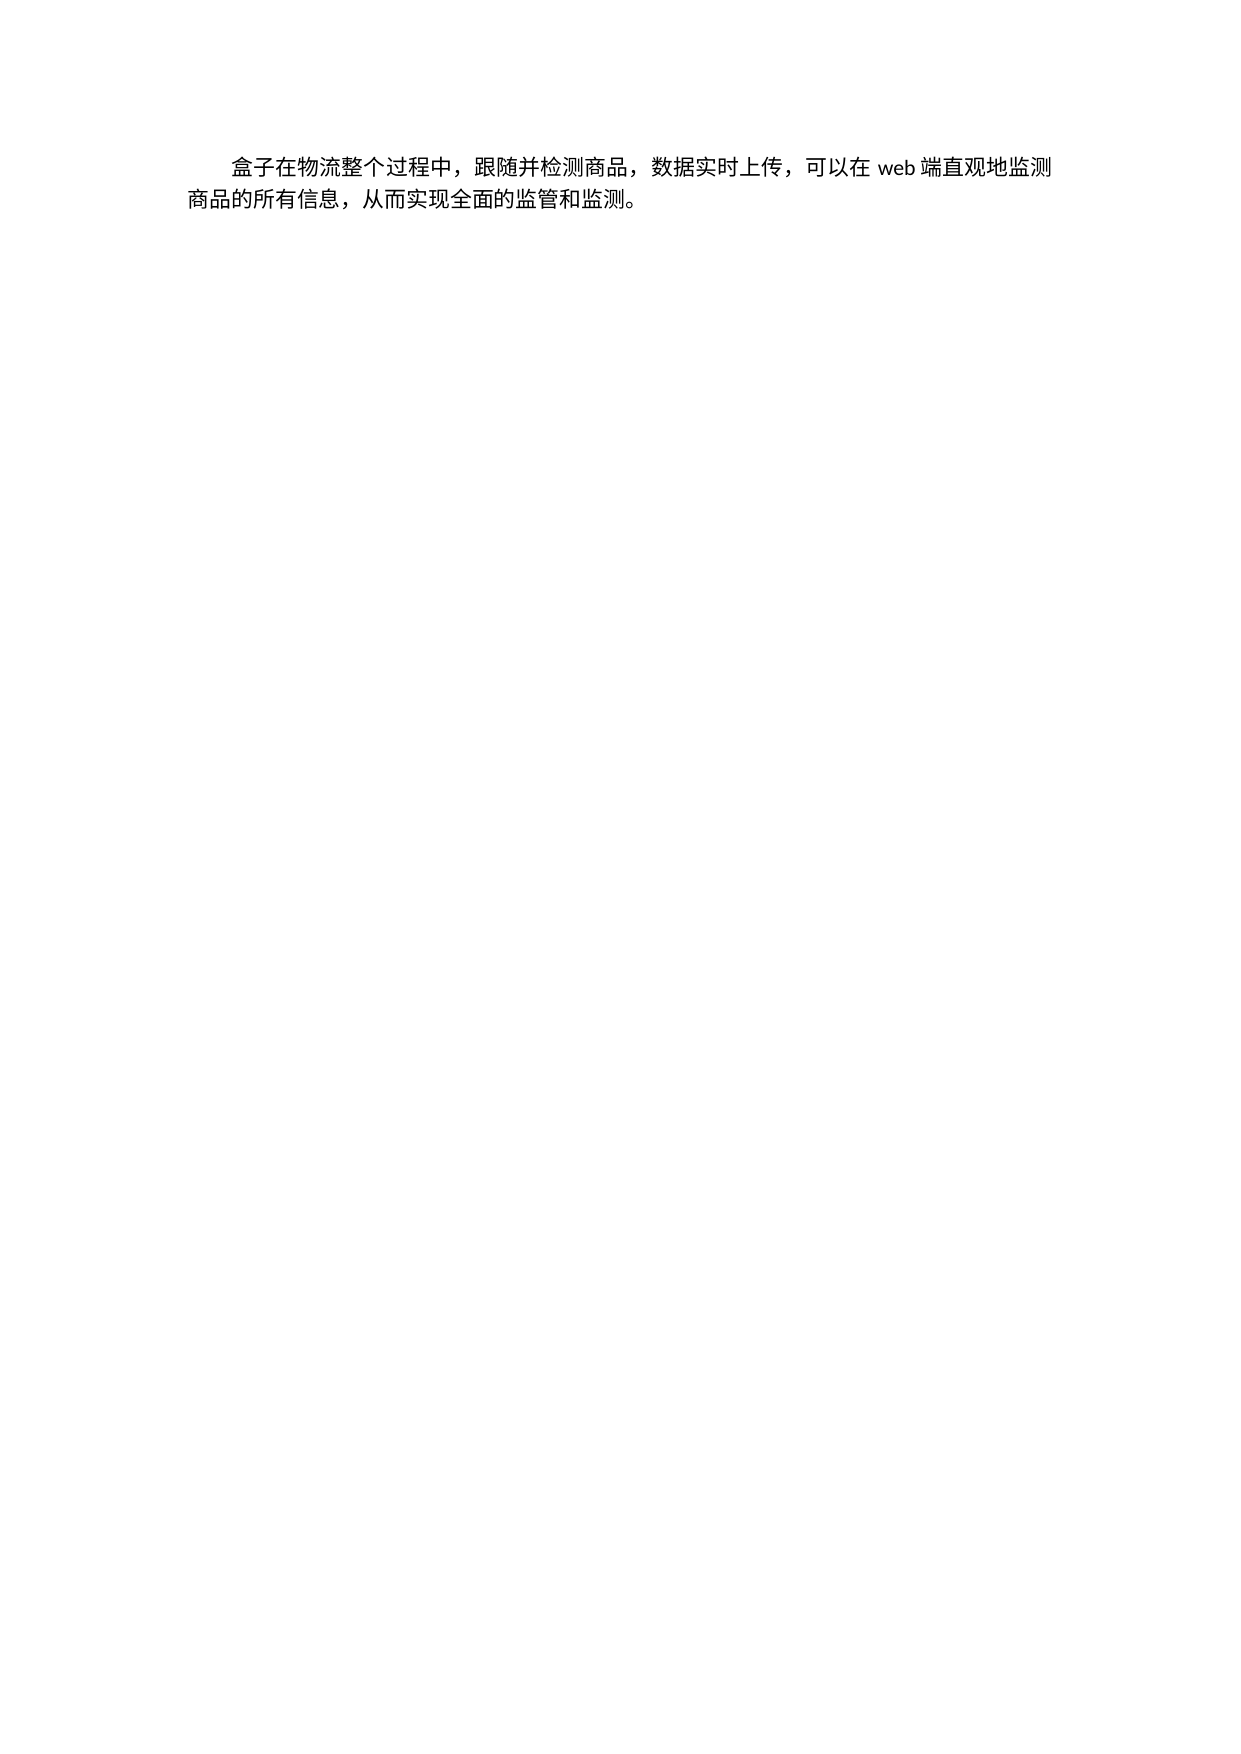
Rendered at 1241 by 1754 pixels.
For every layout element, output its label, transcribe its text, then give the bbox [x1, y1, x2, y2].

text 盒子在物流整个过程中，跟随并检测商品，数据实时上传，可以在web端直观地监测商品的所有信息，从而实现全面的监管和监测。 [187, 150, 1053, 213]
